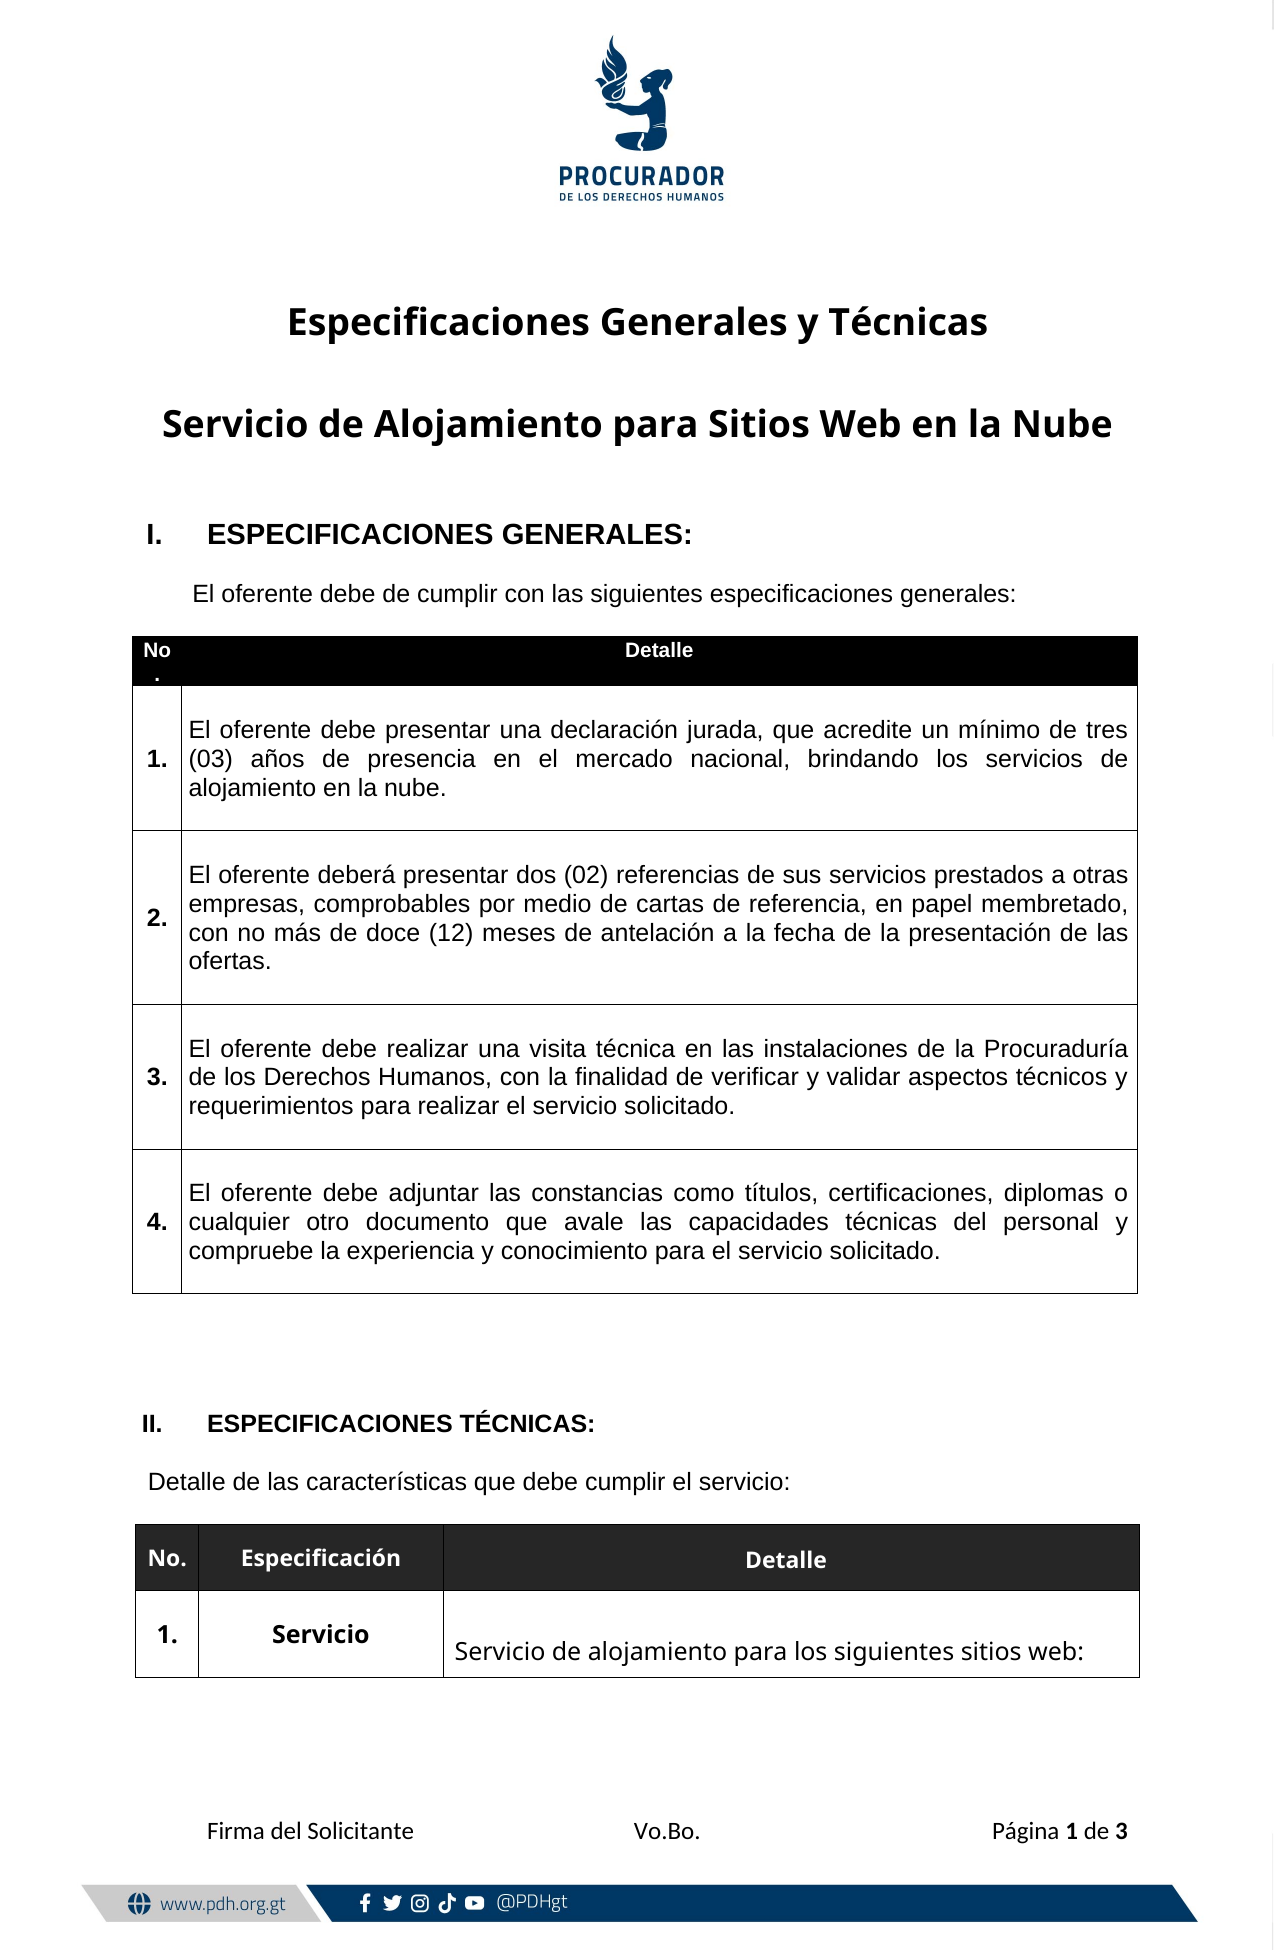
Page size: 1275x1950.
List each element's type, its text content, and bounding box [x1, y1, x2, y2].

table_header No. [133, 638, 181, 685]
text Detalle de las características que debe cumplir el servicio: [148, 1467, 1127, 1496]
list ESPECIFICACIONES TÉCNICAS: [162, 1409, 1127, 1438]
table_header Detalle [182, 638, 1137, 685]
table_header No. [136, 1525, 198, 1590]
text Especificaciones Generales y Técnicas [148, 295, 1127, 346]
table_cell El oferente debe presentar una declaración jurada, que acredite un mínimo de tres (03) años de presencia en el mercado nacional, brindando los servicios de alojamiento en la nube. [182, 686, 1137, 830]
table_cell 1. [136, 1591, 198, 1677]
table_cell El oferente debe adjuntar las constancias como títulos, certificaciones, diplomas o cualquier otro documento que avale las capacidades técnicas del personal y compruebe la experiencia y conocimiento para el servicio solicitado. [182, 1150, 1137, 1293]
table_cell 1. [133, 686, 181, 830]
table_header Especificación [199, 1525, 443, 1590]
table_cell El oferente deberá presentar dos (02) referencias de sus servicios prestados a otras empresas, comprobables por medio de cartas de referencia, en papel membretado, con no más de doce (12) meses de antelación a la fecha de la presentación de las ofertas. [182, 831, 1137, 1004]
picture [1, 0, 1274, 1950]
list ESPECIFICACIONES GENERALES: [162, 517, 1127, 550]
table_cell El oferente debe realizar una visita técnica en las instalaciones de la Procuraduría de los Derechos Humanos, con la finalidad de verificar y validar aspectos técnicos y requerimientos para realizar el servicio solicitado. [182, 1005, 1137, 1148]
table_cell 2. [133, 831, 181, 1004]
text El oferente debe de cumplir con las siguientes especificaciones generales: [148, 579, 1127, 608]
text Servicio de Alojamiento para Sitios Web en la Nube [148, 397, 1127, 448]
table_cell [444, 1591, 1139, 1677]
table_cell 3. [133, 1005, 181, 1148]
table_cell 4. [133, 1150, 181, 1293]
table_header Detalle [444, 1525, 1139, 1590]
table_cell Servicio [199, 1591, 443, 1677]
